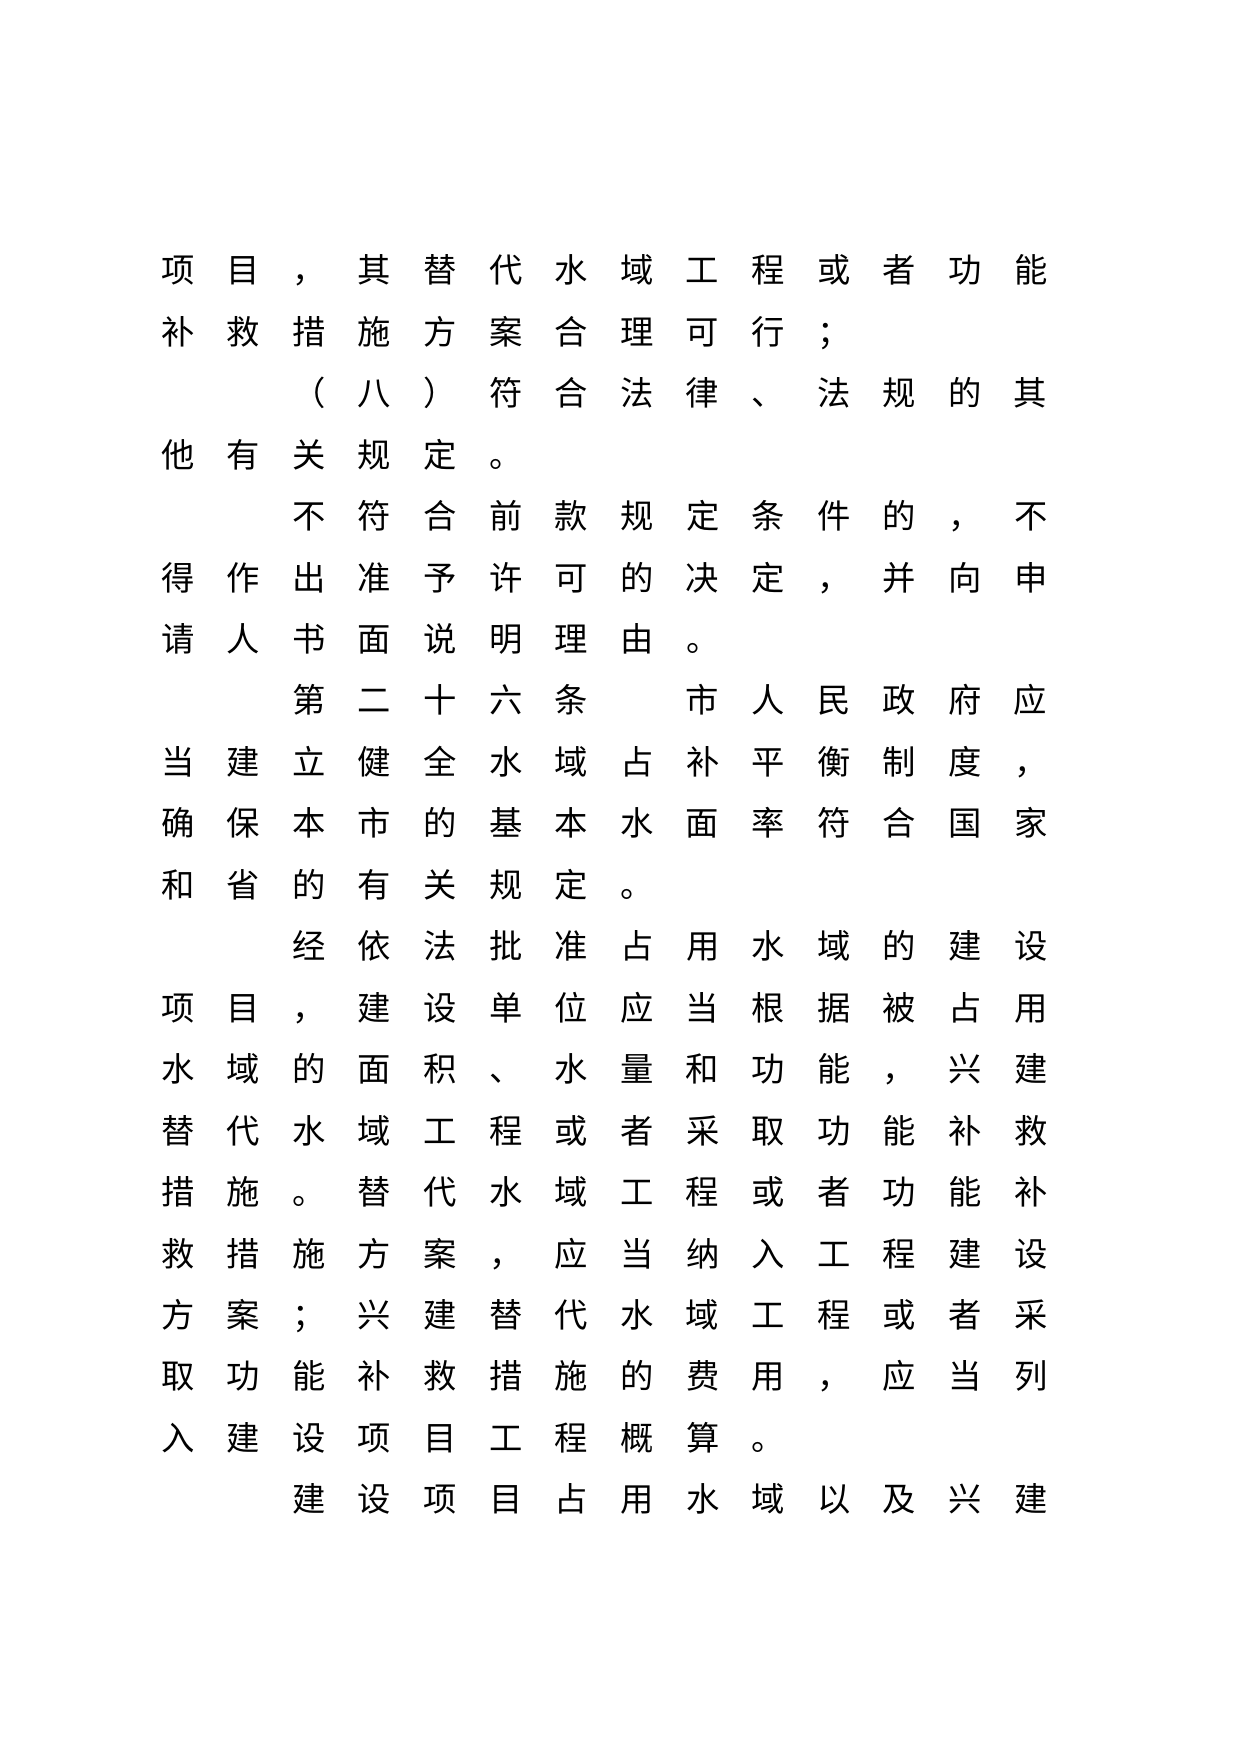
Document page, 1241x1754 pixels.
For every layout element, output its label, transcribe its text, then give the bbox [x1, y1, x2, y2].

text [161, 237, 1079, 360]
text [161, 1467, 1079, 1528]
text 经依法批准占用水域的建设项目，建设单位应当根据被占用水域的面积、水量和功能，兴建替代水域工程或者采取功能补救措施。替代水域工程或者功能补救措施方案，应当纳入工程建设方案；兴建替代水域工程或者采取功能补救措施的费用，应当列入建设项目工程概算。 [161, 913, 1079, 1467]
text （八）符合法律、法规的其他有关规定。 [161, 360, 1079, 483]
text 不符合前款规定条件的，不得作出准予许可的决定，并向申请人书面说明理由。 [161, 483, 1079, 668]
text 第二十六条 市人民政府应当建立健全水域占补平衡制度，确保本市的基本水面率符合国家和省的有关规定。 [161, 668, 1079, 913]
